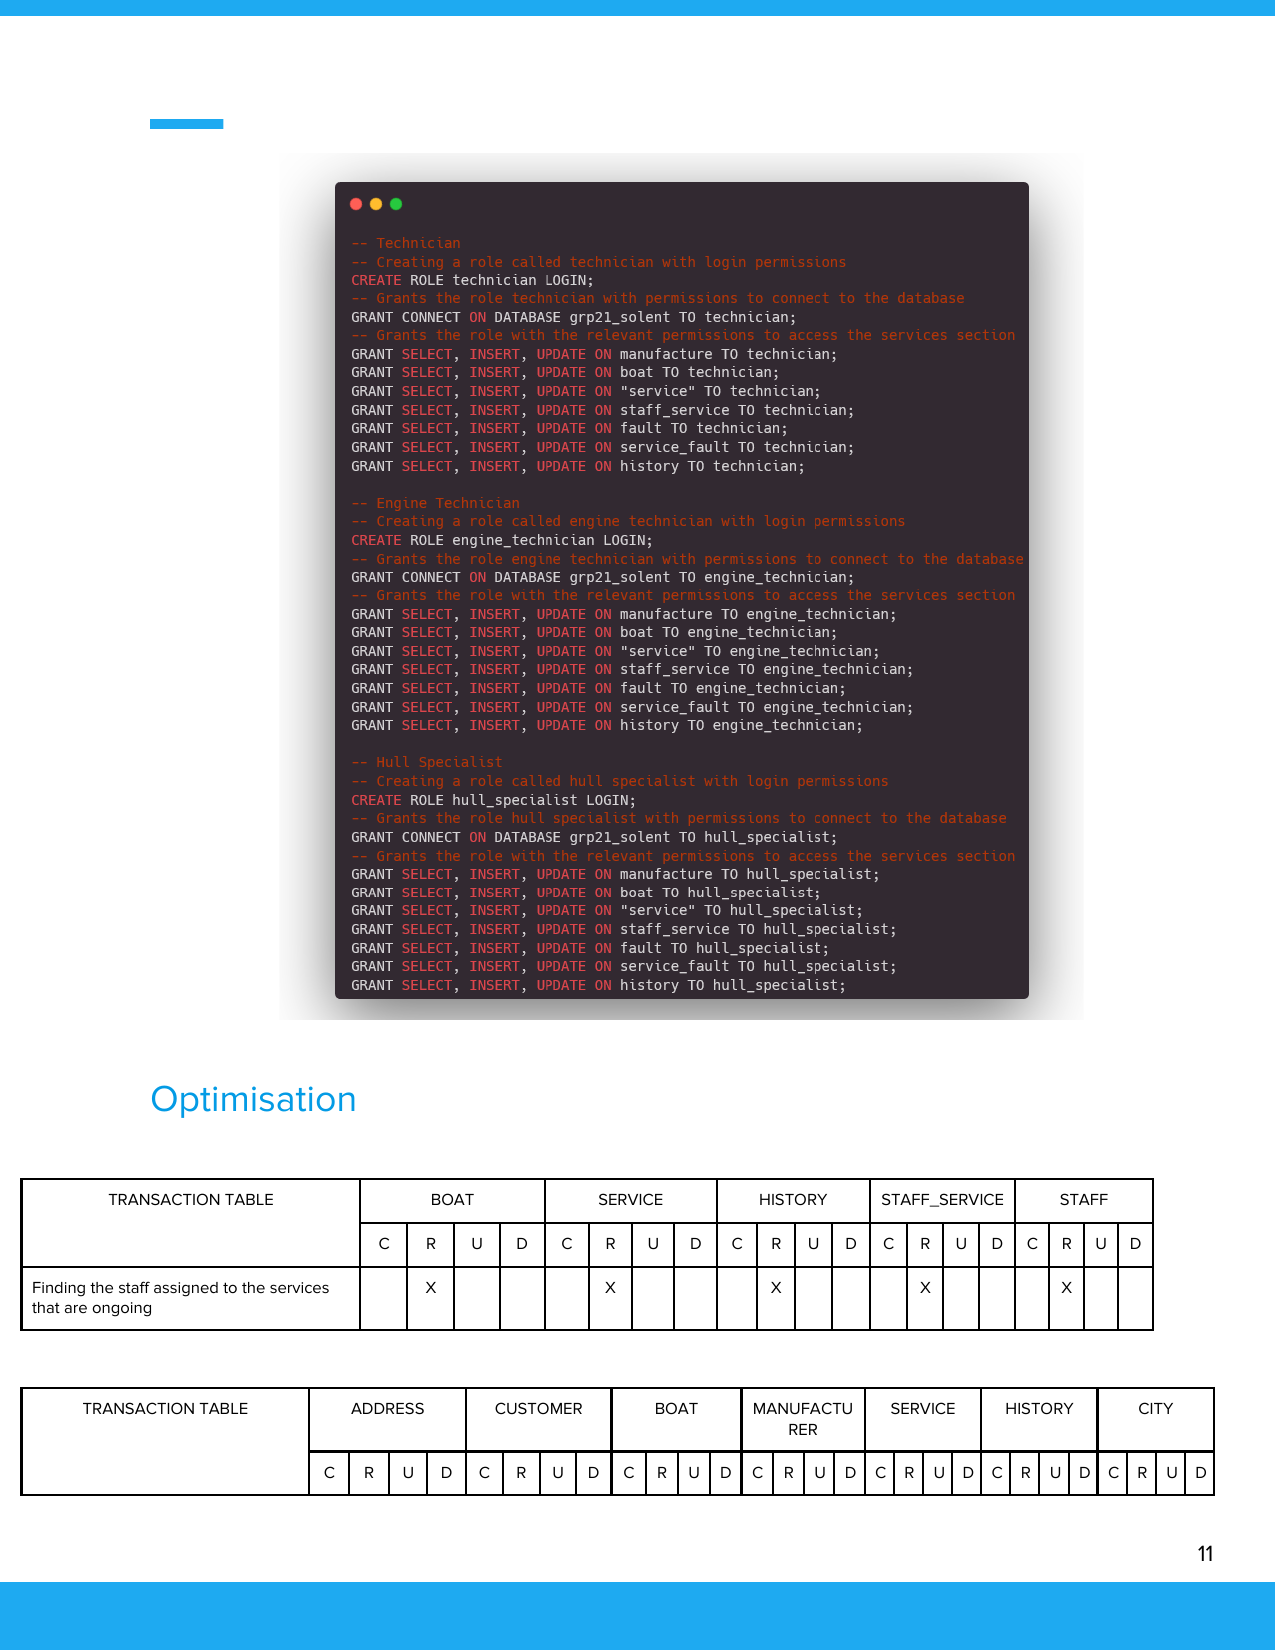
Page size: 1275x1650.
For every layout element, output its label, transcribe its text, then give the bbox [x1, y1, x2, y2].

table_cell C [1099, 1453, 1126, 1494]
table_cell C [310, 1453, 348, 1494]
table_cell D [501, 1224, 544, 1266]
table_cell C [871, 1224, 906, 1266]
table_header SERVICE [866, 1389, 980, 1450]
table_cell U [541, 1453, 575, 1494]
table_header SERVICE [546, 1180, 716, 1222]
table_cell [1016, 1268, 1048, 1329]
table_cell C [718, 1224, 756, 1266]
table_cell [675, 1268, 716, 1329]
table_cell C [982, 1453, 1009, 1494]
table_cell [718, 1268, 756, 1329]
table_cell R [504, 1453, 539, 1494]
table_cell D [833, 1224, 869, 1266]
table_cell [871, 1268, 906, 1329]
table_cell X [590, 1268, 631, 1329]
table_cell [546, 1268, 588, 1329]
table_cell R [350, 1453, 388, 1494]
table_cell X [758, 1268, 794, 1329]
table_cell R [758, 1224, 794, 1266]
table_cell C [467, 1453, 502, 1494]
table_header BOAT [613, 1389, 740, 1450]
table_cell U [796, 1224, 831, 1266]
table_header STAFF_SERVICE [871, 1180, 1014, 1222]
table_cell U [455, 1224, 499, 1266]
table_cell D [1070, 1453, 1096, 1494]
table_cell U [679, 1453, 709, 1494]
table_cell D [835, 1453, 864, 1494]
table_cell C [743, 1453, 772, 1494]
table_cell X [408, 1268, 453, 1329]
table_header MANUFACTURER [743, 1389, 864, 1450]
table_cell R [408, 1224, 453, 1266]
table_cell [1085, 1268, 1117, 1329]
table_cell C [613, 1453, 645, 1494]
subtitle Optimisation [150, 1077, 1213, 1122]
picture [0, 1582, 1275, 1650]
table_header ADDRESS [310, 1389, 465, 1450]
table_cell [501, 1268, 544, 1329]
table_header BOAT [361, 1180, 544, 1222]
table_cell D [577, 1453, 610, 1494]
table_cell D [1119, 1224, 1152, 1266]
table_cell U [1157, 1453, 1184, 1494]
table_cell [361, 1268, 406, 1329]
table_header CUSTOMER [467, 1389, 610, 1450]
table_cell U [944, 1224, 978, 1266]
table_cell R [1011, 1453, 1038, 1494]
table_header HISTORY [982, 1389, 1096, 1450]
table_cell [980, 1268, 1014, 1329]
table_cell C [866, 1453, 893, 1494]
table_cell R [647, 1453, 677, 1494]
table_cell R [908, 1224, 942, 1266]
table_cell X [1050, 1268, 1083, 1329]
table_cell D [1186, 1453, 1213, 1494]
table_cell R [1128, 1453, 1155, 1494]
picture [0, 0, 1275, 16]
table_cell U [805, 1453, 833, 1494]
picture [150, 119, 224, 129]
table_cell C [546, 1224, 588, 1266]
table_header CITY [1099, 1389, 1213, 1450]
table_header HISTORY [718, 1180, 869, 1222]
table_header TRANSACTION TABLE [23, 1389, 308, 1494]
table_header STAFF [1016, 1180, 1152, 1222]
table_cell [796, 1268, 831, 1329]
table_cell U [1085, 1224, 1117, 1266]
table_cell R [895, 1453, 922, 1494]
table_cell D [675, 1224, 716, 1266]
table_cell U [1040, 1453, 1068, 1494]
table_cell D [711, 1453, 740, 1494]
table_cell D [980, 1224, 1014, 1266]
table_cell [633, 1268, 673, 1329]
table_cell R [1050, 1224, 1083, 1266]
table_cell [833, 1268, 869, 1329]
table_cell R [590, 1224, 631, 1266]
table_header TRANSACTION TABLE [23, 1180, 359, 1266]
table_cell C [361, 1224, 406, 1266]
table_cell [1119, 1268, 1152, 1329]
table_cell U [390, 1453, 426, 1494]
table_cell C [1016, 1224, 1048, 1266]
picture [279, 153, 1084, 1020]
table_cell D [953, 1453, 980, 1494]
table_cell [455, 1268, 499, 1329]
table_cell [944, 1268, 978, 1329]
table_cell D [428, 1453, 465, 1494]
table_cell U [633, 1224, 673, 1266]
table_cell X [908, 1268, 942, 1329]
table_cell Finding the staff assigned to the services that are ongoing [23, 1268, 359, 1329]
table_cell U [924, 1453, 951, 1494]
table_cell R [774, 1453, 803, 1494]
